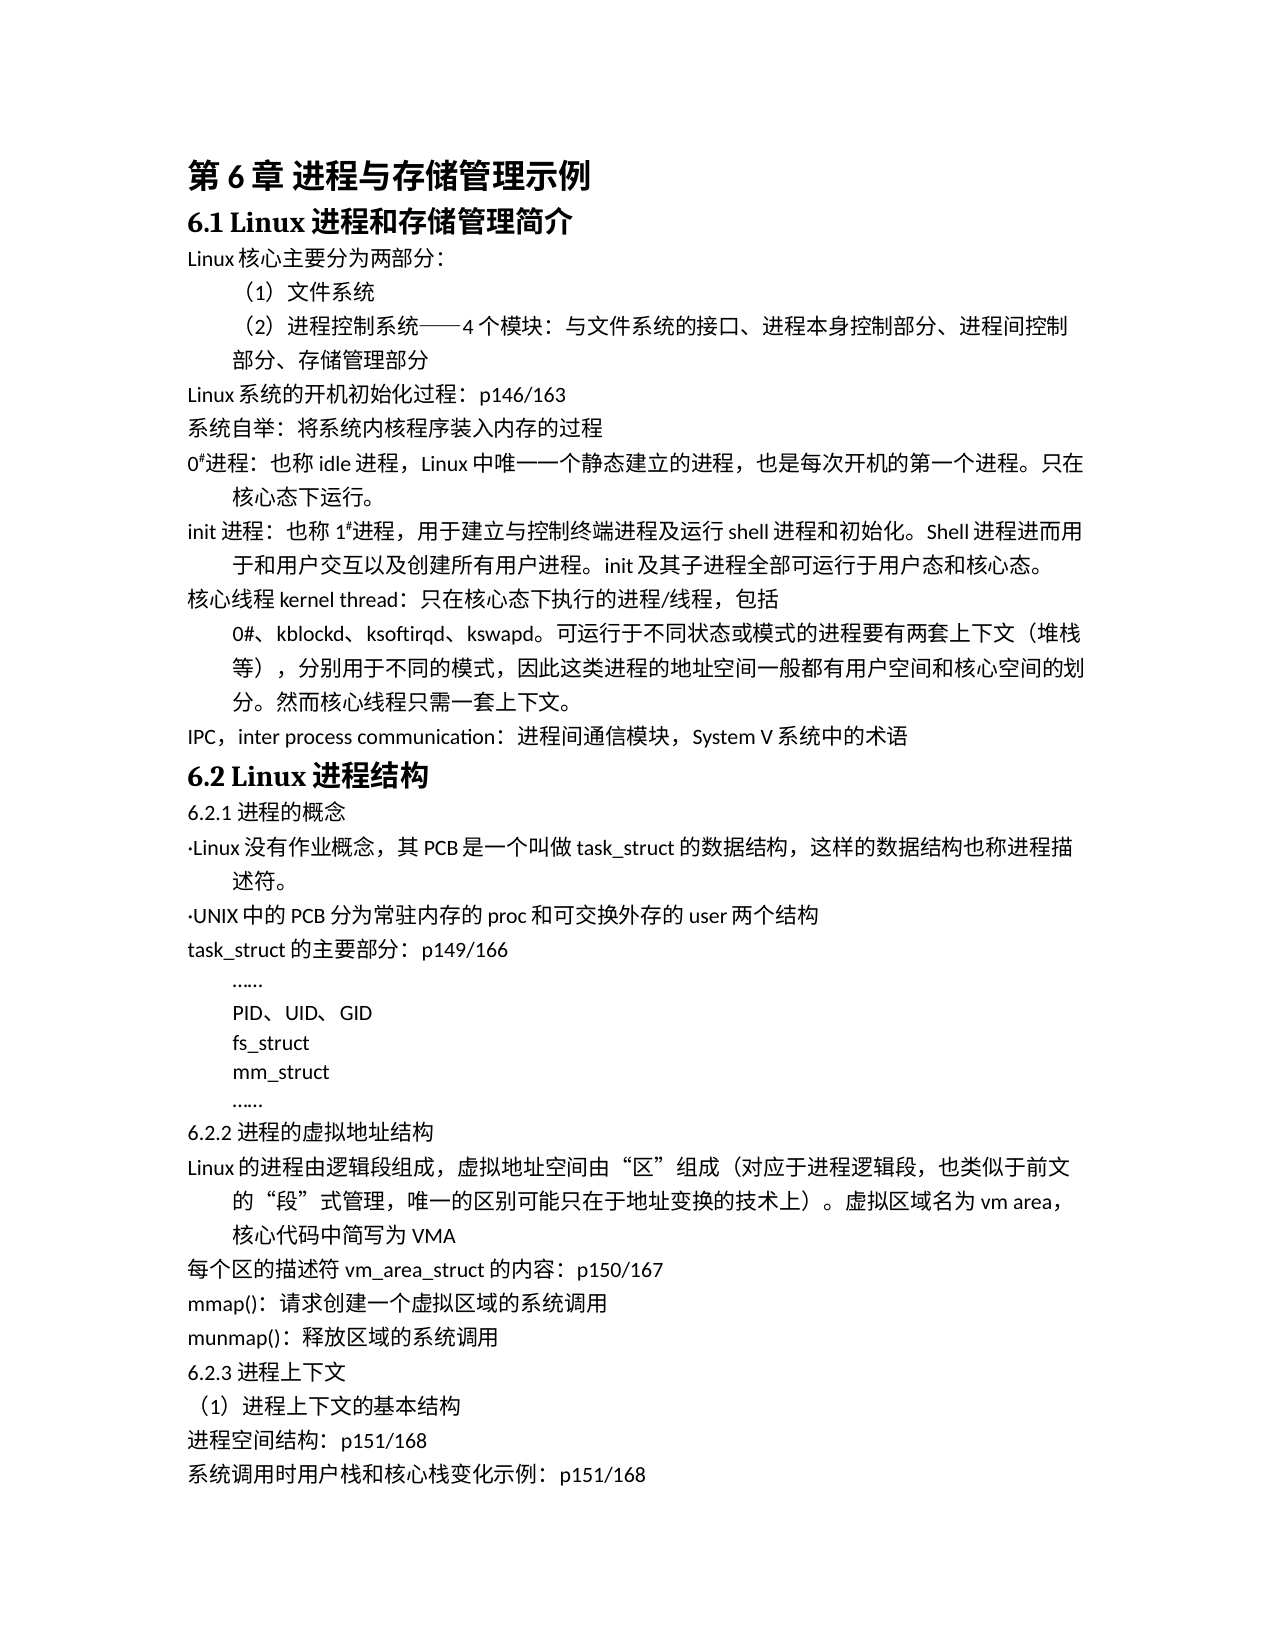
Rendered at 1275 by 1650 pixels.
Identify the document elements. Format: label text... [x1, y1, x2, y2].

text mm_struct [187, 1058, 1087, 1084]
text Linux的进程由逻辑段组成，虚拟地址空间由“区”组成（对应于进程逻辑段，也类似于前文的“段”式管理，唯一的区别可能只在于地址变换的技术上）。虚拟区域名为vm area，核心代码中简写为VMA [187, 1149, 1087, 1249]
text 系统自举：将系统内核程序装入内存的过程 [187, 411, 1087, 443]
text fs_struct [187, 1029, 1087, 1056]
text （2）进程控制系统——4个模块：与文件系统的接口、进程本身控制部分、进程间控制部分、存储管理部分 [187, 309, 1087, 375]
text 进程空间结构：p151/168 [187, 1423, 1087, 1454]
text munmap()：释放区域的系统调用 [187, 1320, 1087, 1352]
text 每个区的描述符vm_area_struct的内容：p150/167 [187, 1252, 1087, 1284]
text Linux核心主要分为两部分： [187, 241, 1087, 272]
text 6.2.2 进程的虚拟地址结构 [187, 1115, 1087, 1147]
text （1）文件系统 [187, 275, 1087, 306]
text PID、UID、GID [232, 995, 1087, 1027]
text mmap()：请求创建一个虚拟区域的系统调用 [187, 1286, 1087, 1318]
text （1）进程上下文的基本结构 [187, 1389, 1087, 1420]
text 核心线程kernel thread：只在核心态下执行的进程/线程，包括0#、kblockd、ksoftirqd、kswapd。可运行于不同状态或模式的进程要有两套上下文（堆栈等），分别用于不同的模式，因此这类进程的地址空间一般都有用户空间和核心空间的划分。然而核心线程只需一套上下文。 [187, 582, 1087, 716]
text ·UNIX中的PCB分为常驻内存的proc和可交换外存的user两个结构 [187, 898, 1087, 929]
text IPC，inter process communication：进程间通信模块，System V系统中的术语 [187, 719, 1087, 751]
text 6.2 Linux进程结构 [187, 753, 1087, 795]
text Linux系统的开机初始化过程：p146/163 [187, 377, 1087, 409]
text task_struct的主要部分：p149/166 [187, 932, 1087, 964]
text …… [187, 966, 1087, 993]
text 6.1 Linux进程和存储管理简介 [187, 198, 1087, 241]
text …… [187, 1087, 1087, 1113]
text 第6章 进程与存储管理示例 [187, 150, 1087, 198]
text 0#进程：也称idle进程，Linux中唯一一个静态建立的进程，也是每次开机的第一个进程。只在核心态下运行。 [187, 446, 1087, 511]
text init进程：也称1#进程，用于建立与控制终端进程及运行shell进程和初始化。Shell进程进而用于和用户交互以及创建所有用户进程。init及其子进程全部可运行于用户态和核心态。 [187, 514, 1087, 580]
text 6.2.1 进程的概念 [187, 795, 1087, 827]
text 系统调用时用户栈和核心栈变化示例：p151/168 [187, 1457, 1087, 1489]
text 6.2.3 进程上下文 [187, 1354, 1087, 1386]
text ·Linux没有作业概念，其PCB是一个叫做task_struct的数据结构，这样的数据结构也称进程描述符。 [187, 829, 1087, 895]
